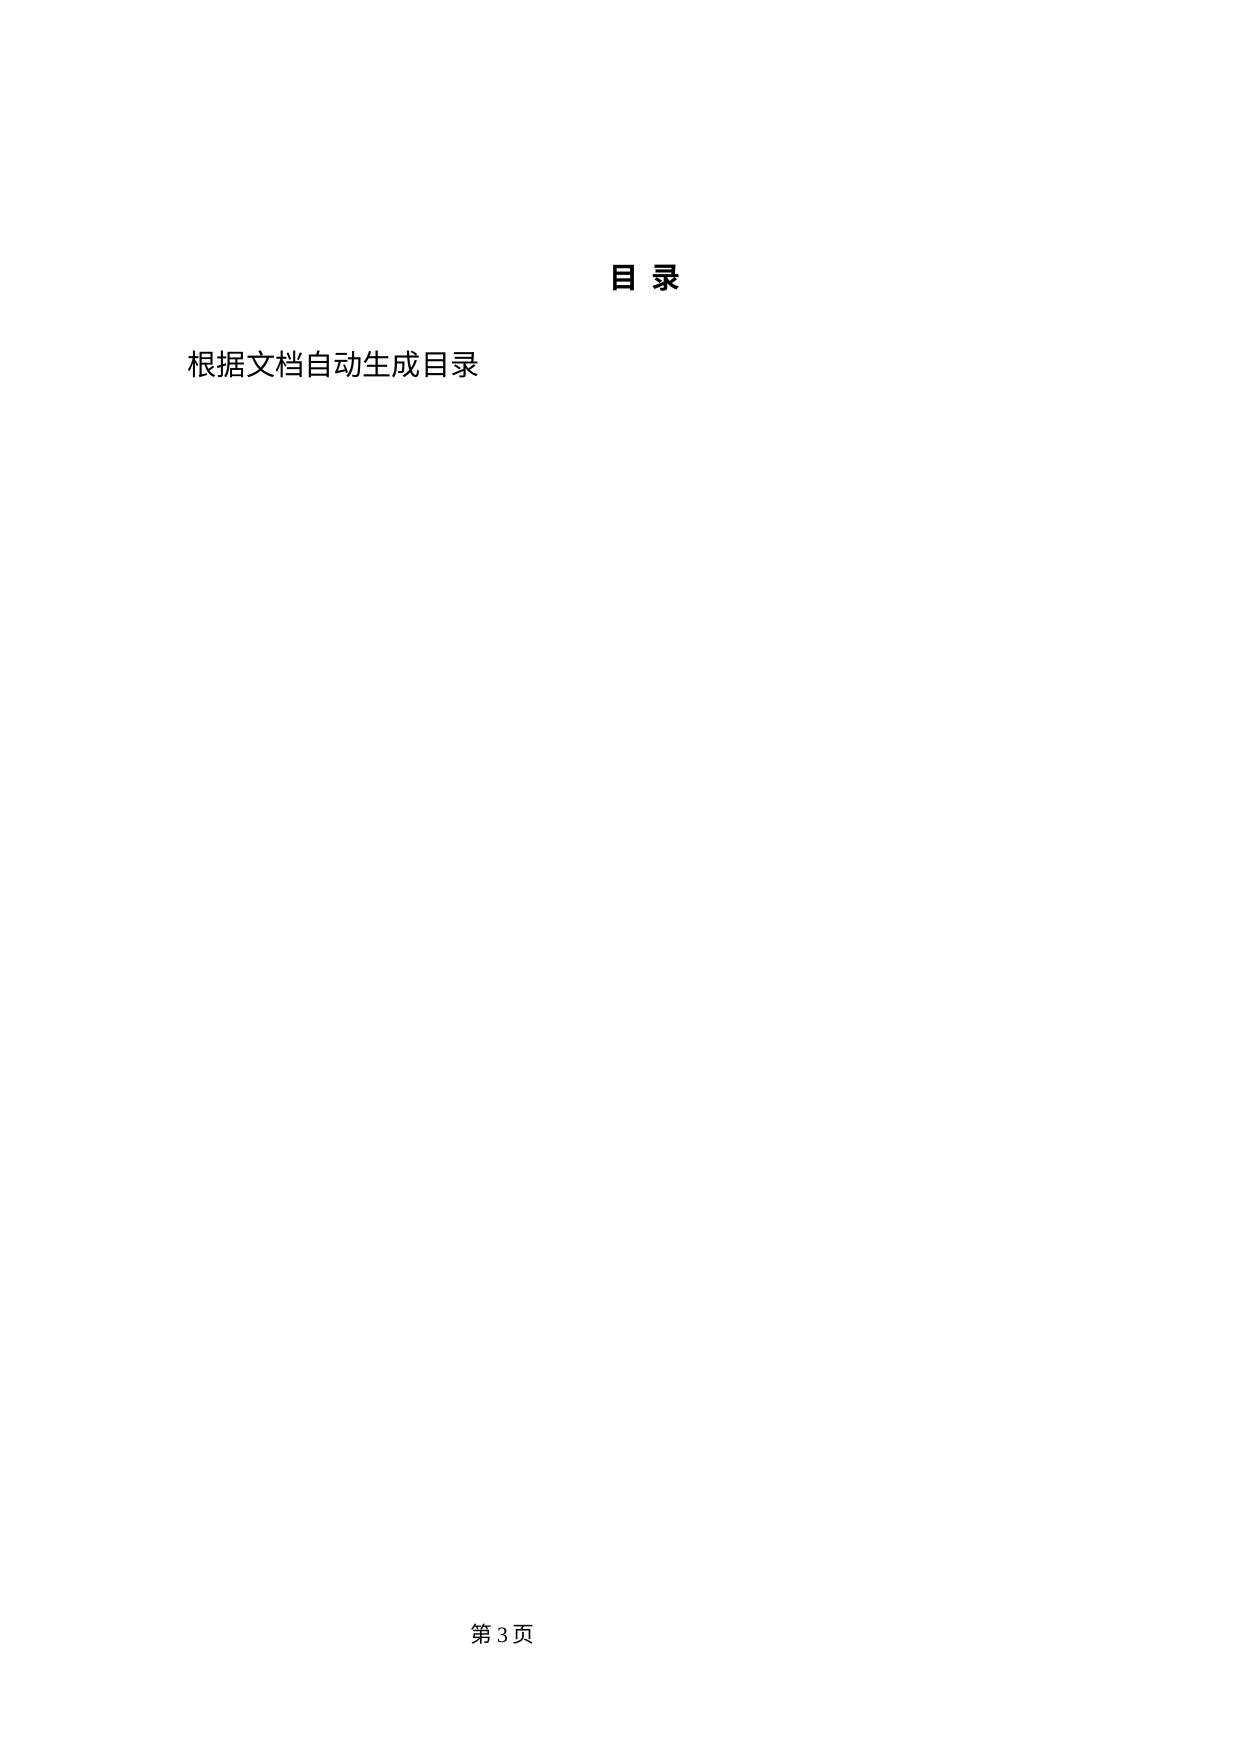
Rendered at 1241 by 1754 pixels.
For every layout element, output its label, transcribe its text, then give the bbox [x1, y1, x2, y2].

text 根据文档自动生成目录 [187, 330, 1053, 395]
text 目 录 [237, 244, 1053, 309]
